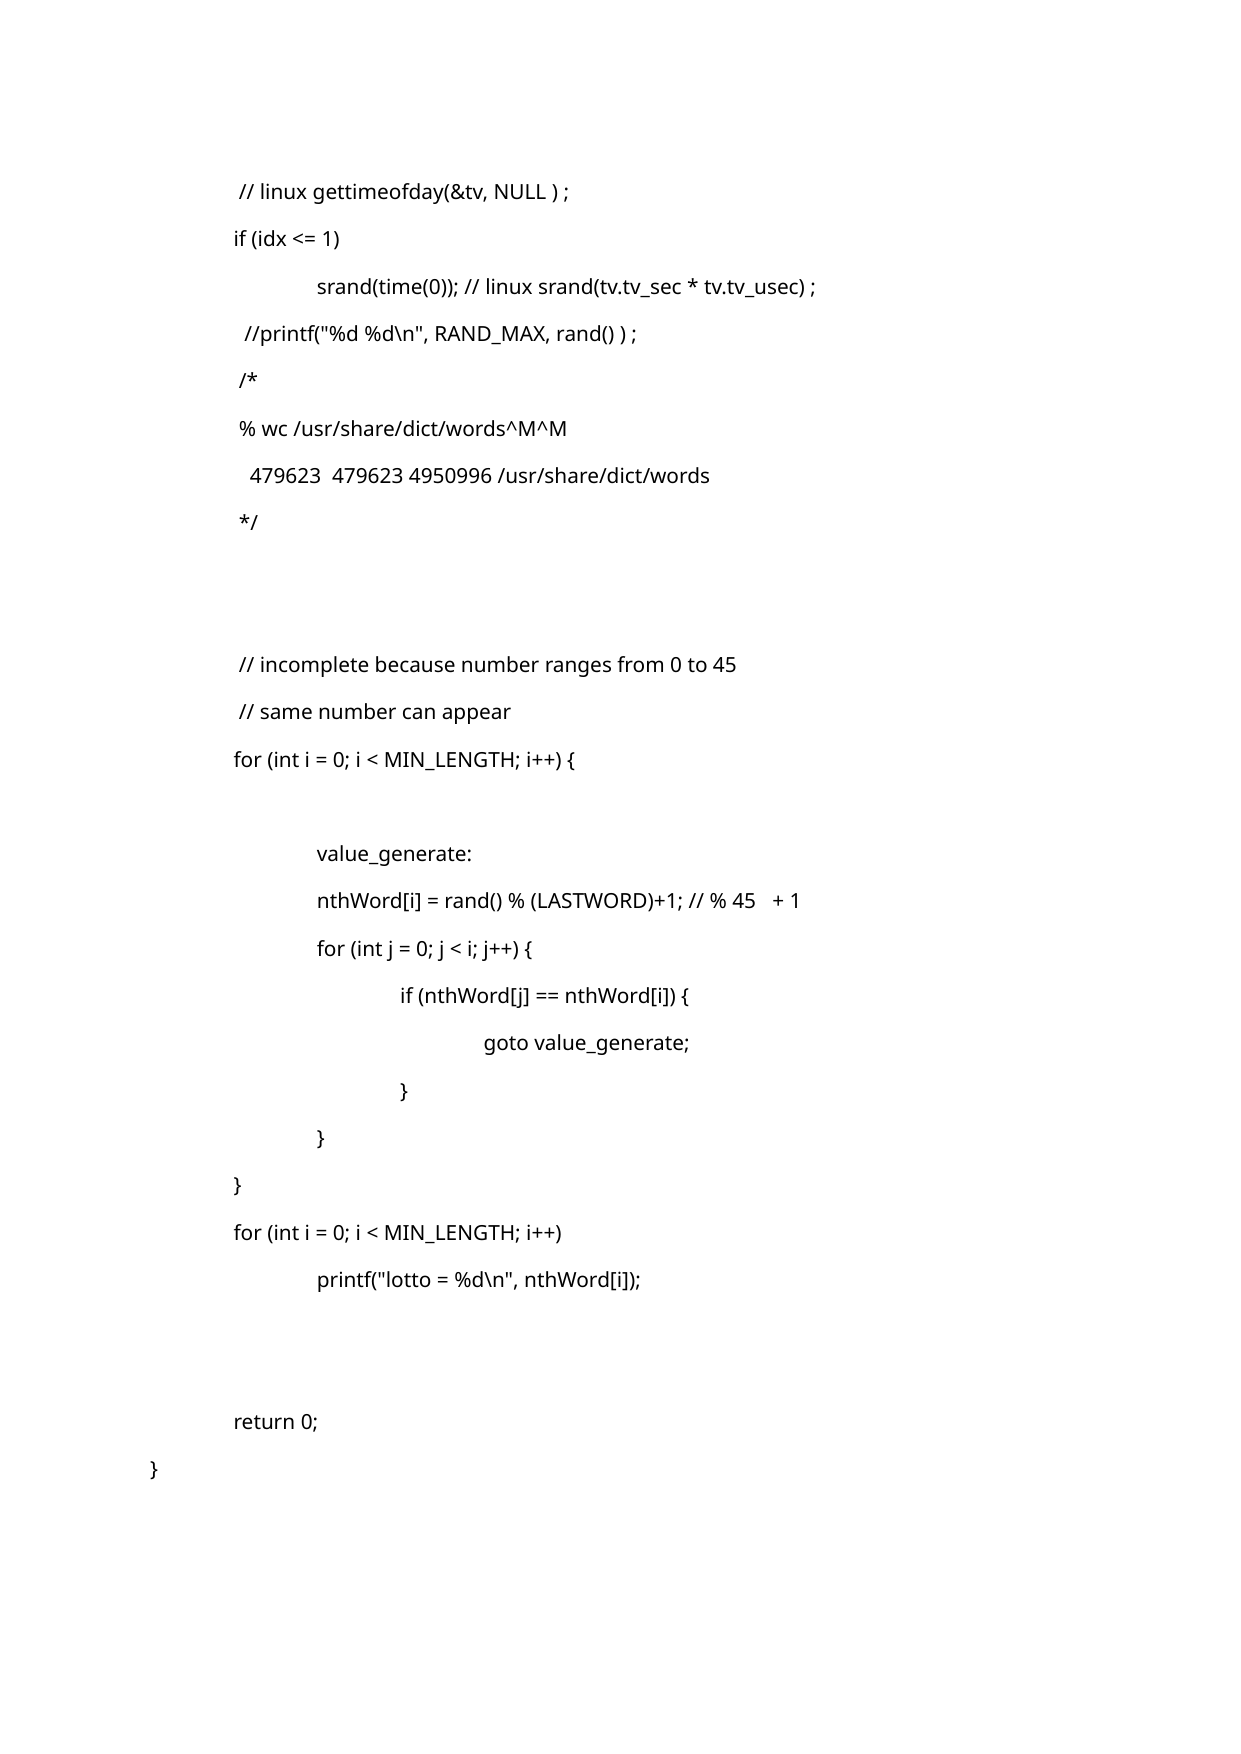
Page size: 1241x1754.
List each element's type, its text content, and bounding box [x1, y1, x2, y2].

text 479623 479623 4950996 /usr/share/dict/words [150, 461, 1090, 489]
text srand(time(0)); // linux srand(tv.tv_sec * tv.tv_usec) ; [150, 272, 1090, 300]
text if (nthWord[j] == nthWord[i]) { [150, 981, 1090, 1009]
text } [150, 1454, 1090, 1482]
text nthWord[i] = rand() % (LASTWORD)+1; // % 45 + 1 [150, 887, 1090, 915]
text value_generate: [150, 839, 1090, 868]
text } [150, 1123, 1090, 1151]
text for (int i = 0; i < MIN_LENGTH; i++) { [150, 745, 1090, 773]
text // incomplete because number ranges from 0 to 45 [150, 650, 1090, 678]
text for (int i = 0; i < MIN_LENGTH; i++) [150, 1218, 1090, 1246]
text } [150, 1076, 1090, 1104]
text //printf("%d %d\n", RAND_MAX, rand() ) ; [150, 319, 1090, 347]
text for (int j = 0; j < i; j++) { [150, 934, 1090, 962]
text /* [150, 366, 1090, 395]
text // linux gettimeofday(&tv, NULL ) ; [150, 177, 1090, 206]
text % wc /usr/share/dict/words^M^M [150, 414, 1090, 442]
text */ [150, 508, 1090, 537]
text if (idx <= 1) [150, 224, 1090, 253]
text goto value_generate; [150, 1028, 1090, 1057]
text return 0; [150, 1407, 1090, 1435]
text // same number can appear [150, 697, 1090, 726]
text } [150, 1170, 1090, 1199]
text printf("lotto = %d\n", nthWord[i]); [150, 1265, 1090, 1293]
